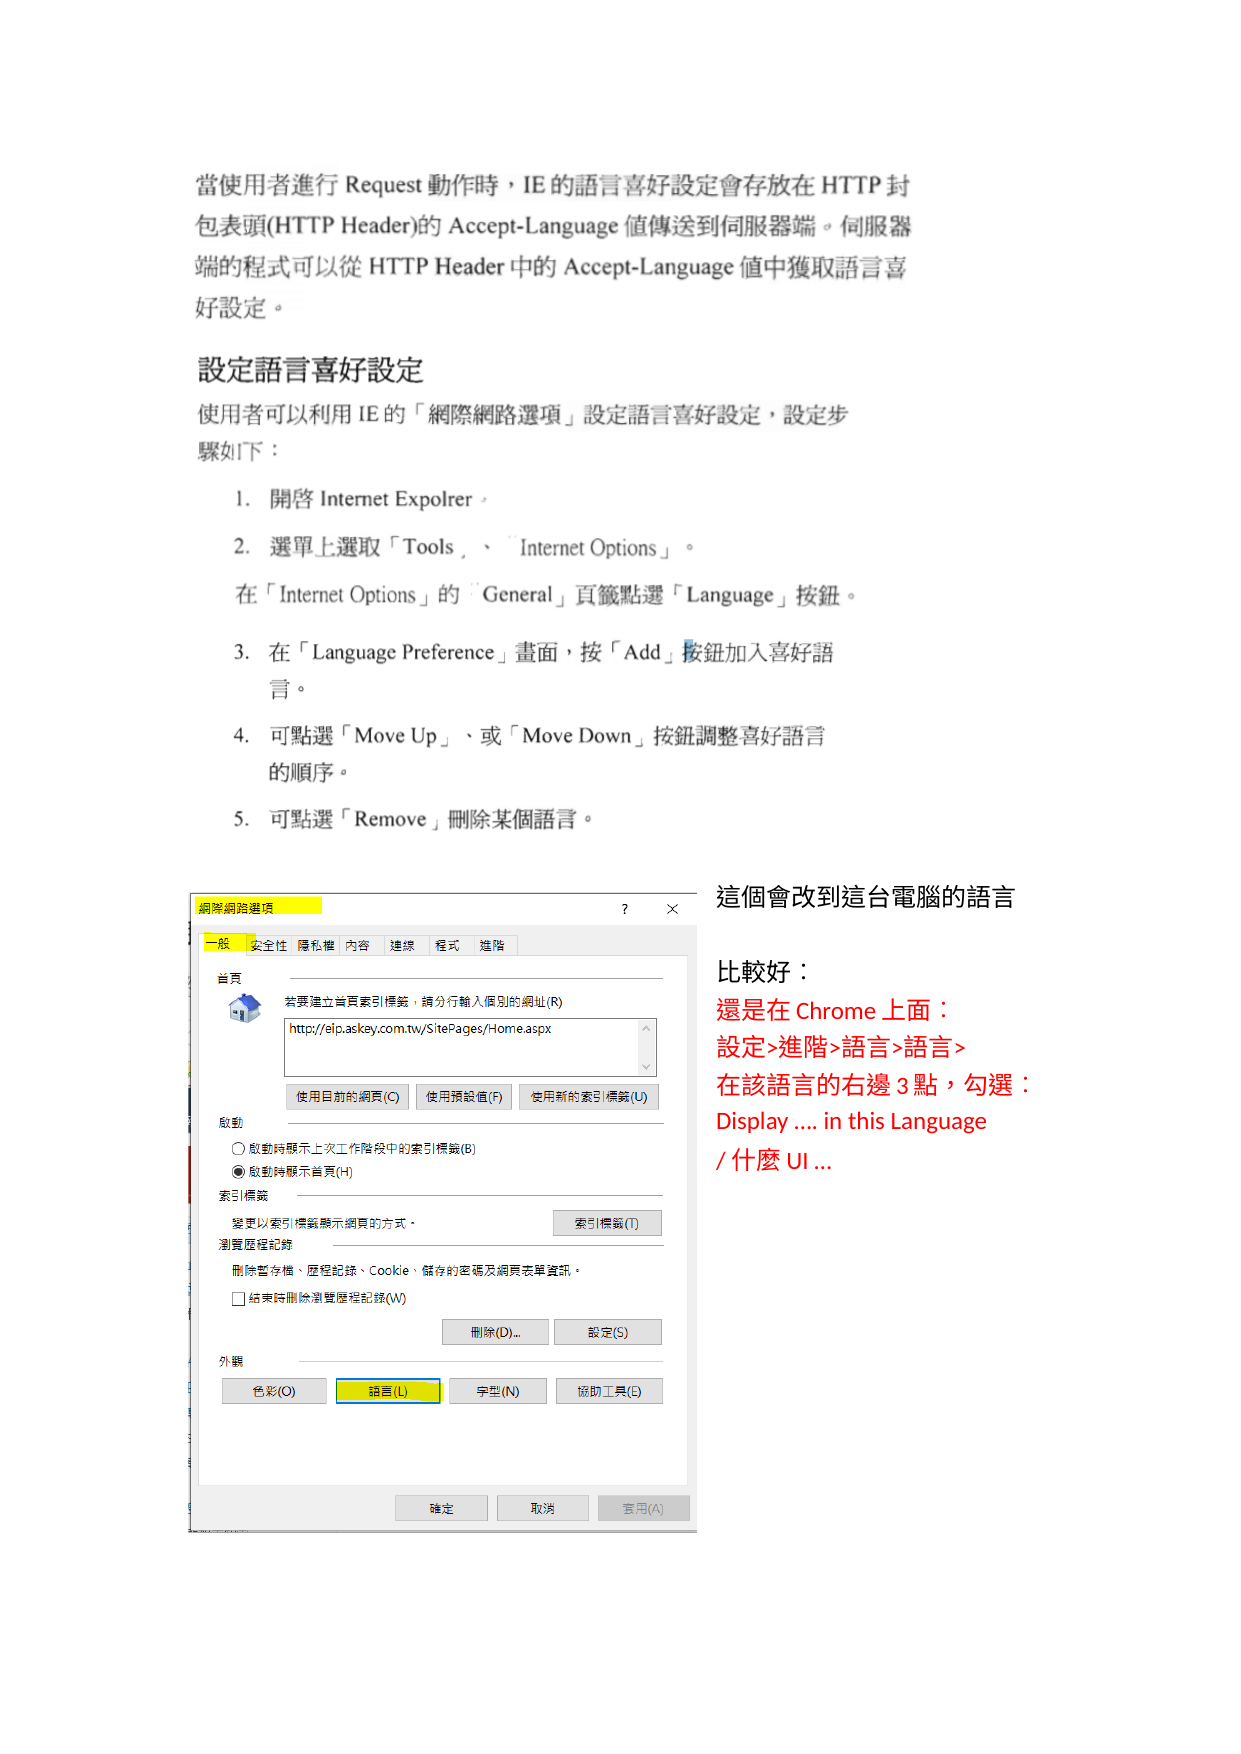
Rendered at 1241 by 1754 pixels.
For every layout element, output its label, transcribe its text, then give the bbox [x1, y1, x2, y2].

text Display …. in this Language [697, 1102, 1053, 1139]
text 設定>進階>語言>語言> [697, 1027, 1053, 1064]
text 比較好︰ [697, 952, 1053, 989]
text / 什麼UI … [697, 1139, 1053, 1177]
text 這個會改到這台電腦的語言 [187, 877, 1053, 914]
picture [188, 892, 697, 1533]
picture [187, 614, 842, 841]
picture [187, 164, 949, 335]
text 在該語言的右邊3點，勾選︰ [697, 1064, 1053, 1102]
text 還是在Chrome上面︰ [697, 989, 1053, 1027]
picture [187, 352, 871, 611]
